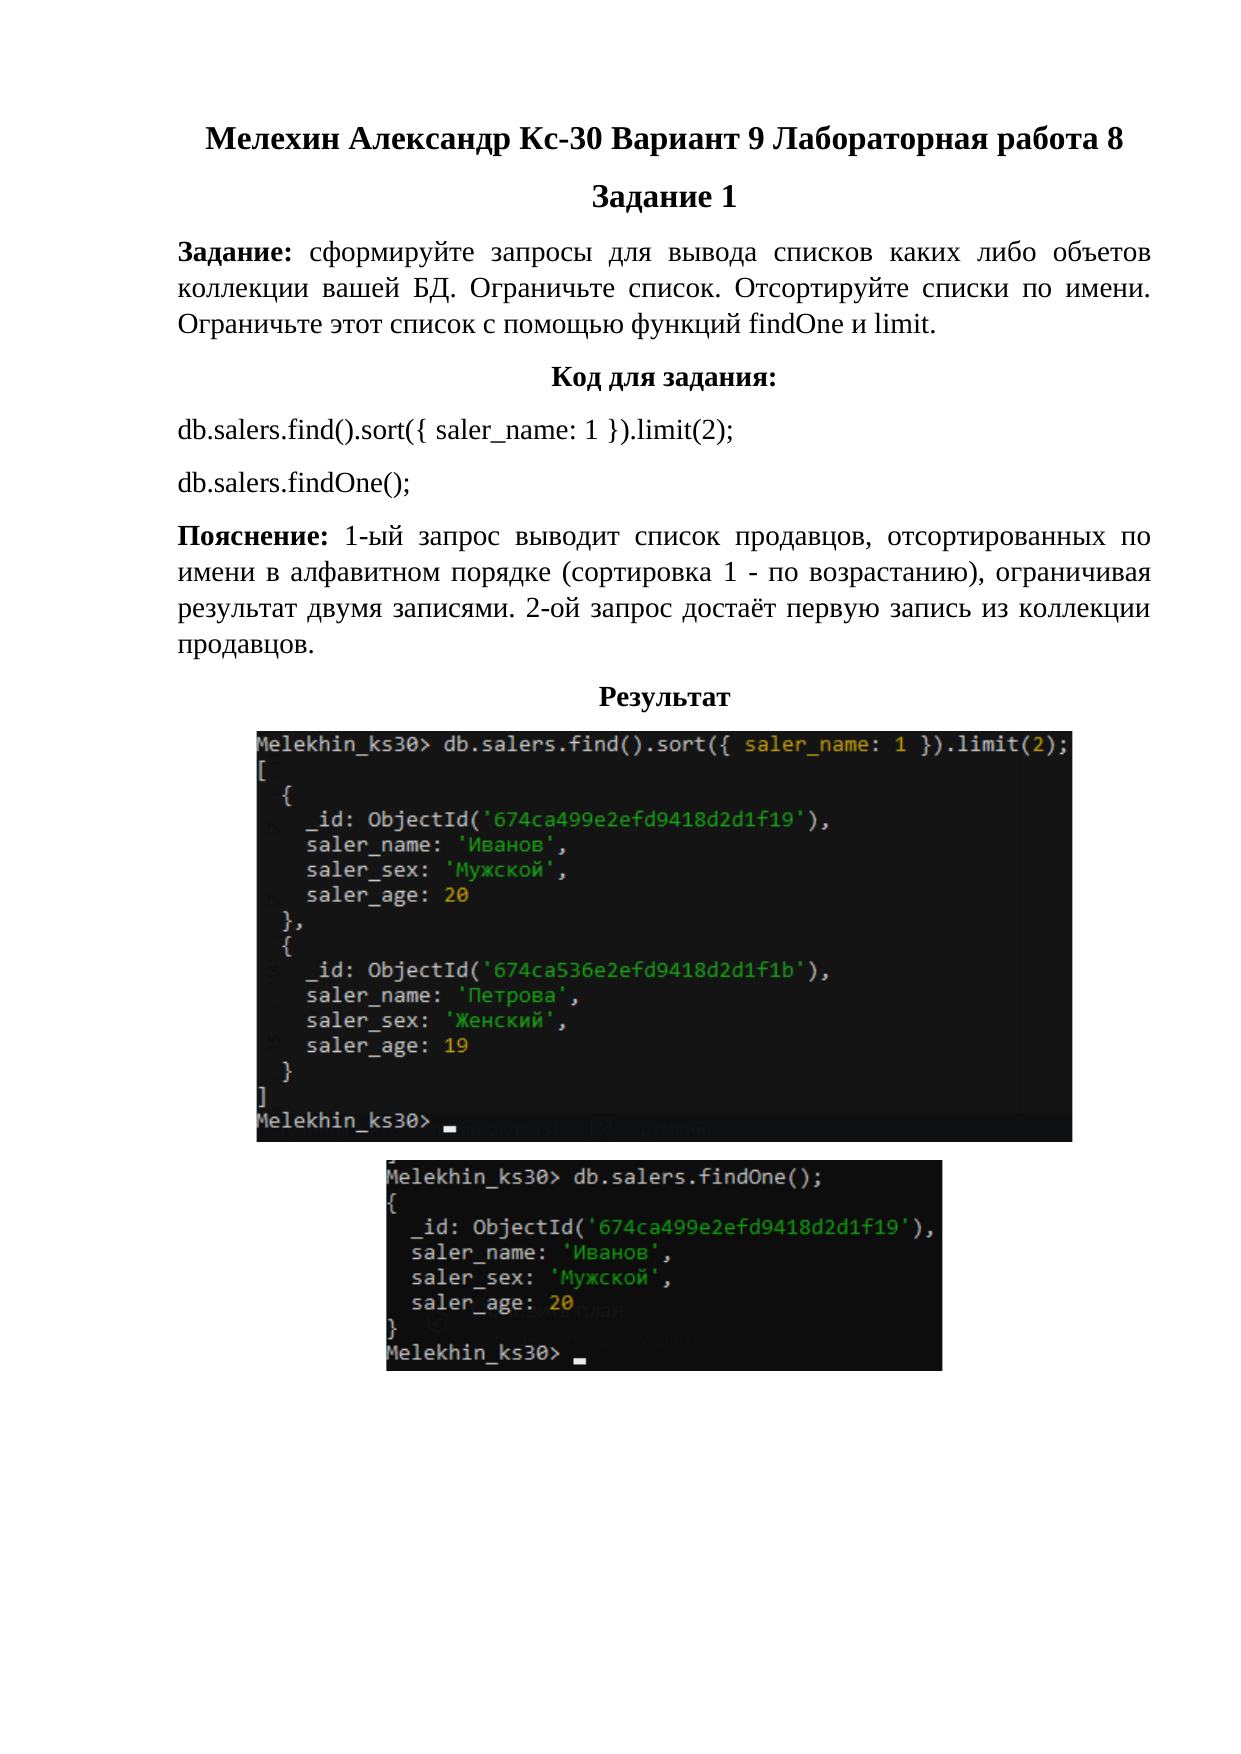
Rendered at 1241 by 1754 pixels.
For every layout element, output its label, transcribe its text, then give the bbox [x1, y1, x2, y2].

text Результат [177, 679, 1152, 712]
text Задание 1 [177, 176, 1152, 214]
text Пояснение: 1-ый запрос выводит список продавцов, отсортированных по имени в алфавитном порядке (сортировка 1 - по возрастанию), ограничивая результат двумя записями. 2-ой запрос достаёт первую запись из коллекции продавцов. [177, 518, 1152, 660]
text Мелехин Александр Кс-30 Вариант 9 Лабораторная работа 8 [177, 118, 1152, 156]
picture [386, 1160, 943, 1371]
picture [256, 731, 1073, 1142]
text db.salers.findOne(); [177, 465, 1152, 498]
text Задание: сформируйте запросы для вывода списков каких либо объетов коллекции вашей БД. Ограничьте список. Отсортируйте списки по имени. Ограничьте этот список с помощью функций findOne и limit. [177, 234, 1152, 340]
text Код для задания: [177, 359, 1152, 393]
text db.salers.find().sort({ saler_name: 1 }).limit(2); [177, 412, 1152, 446]
